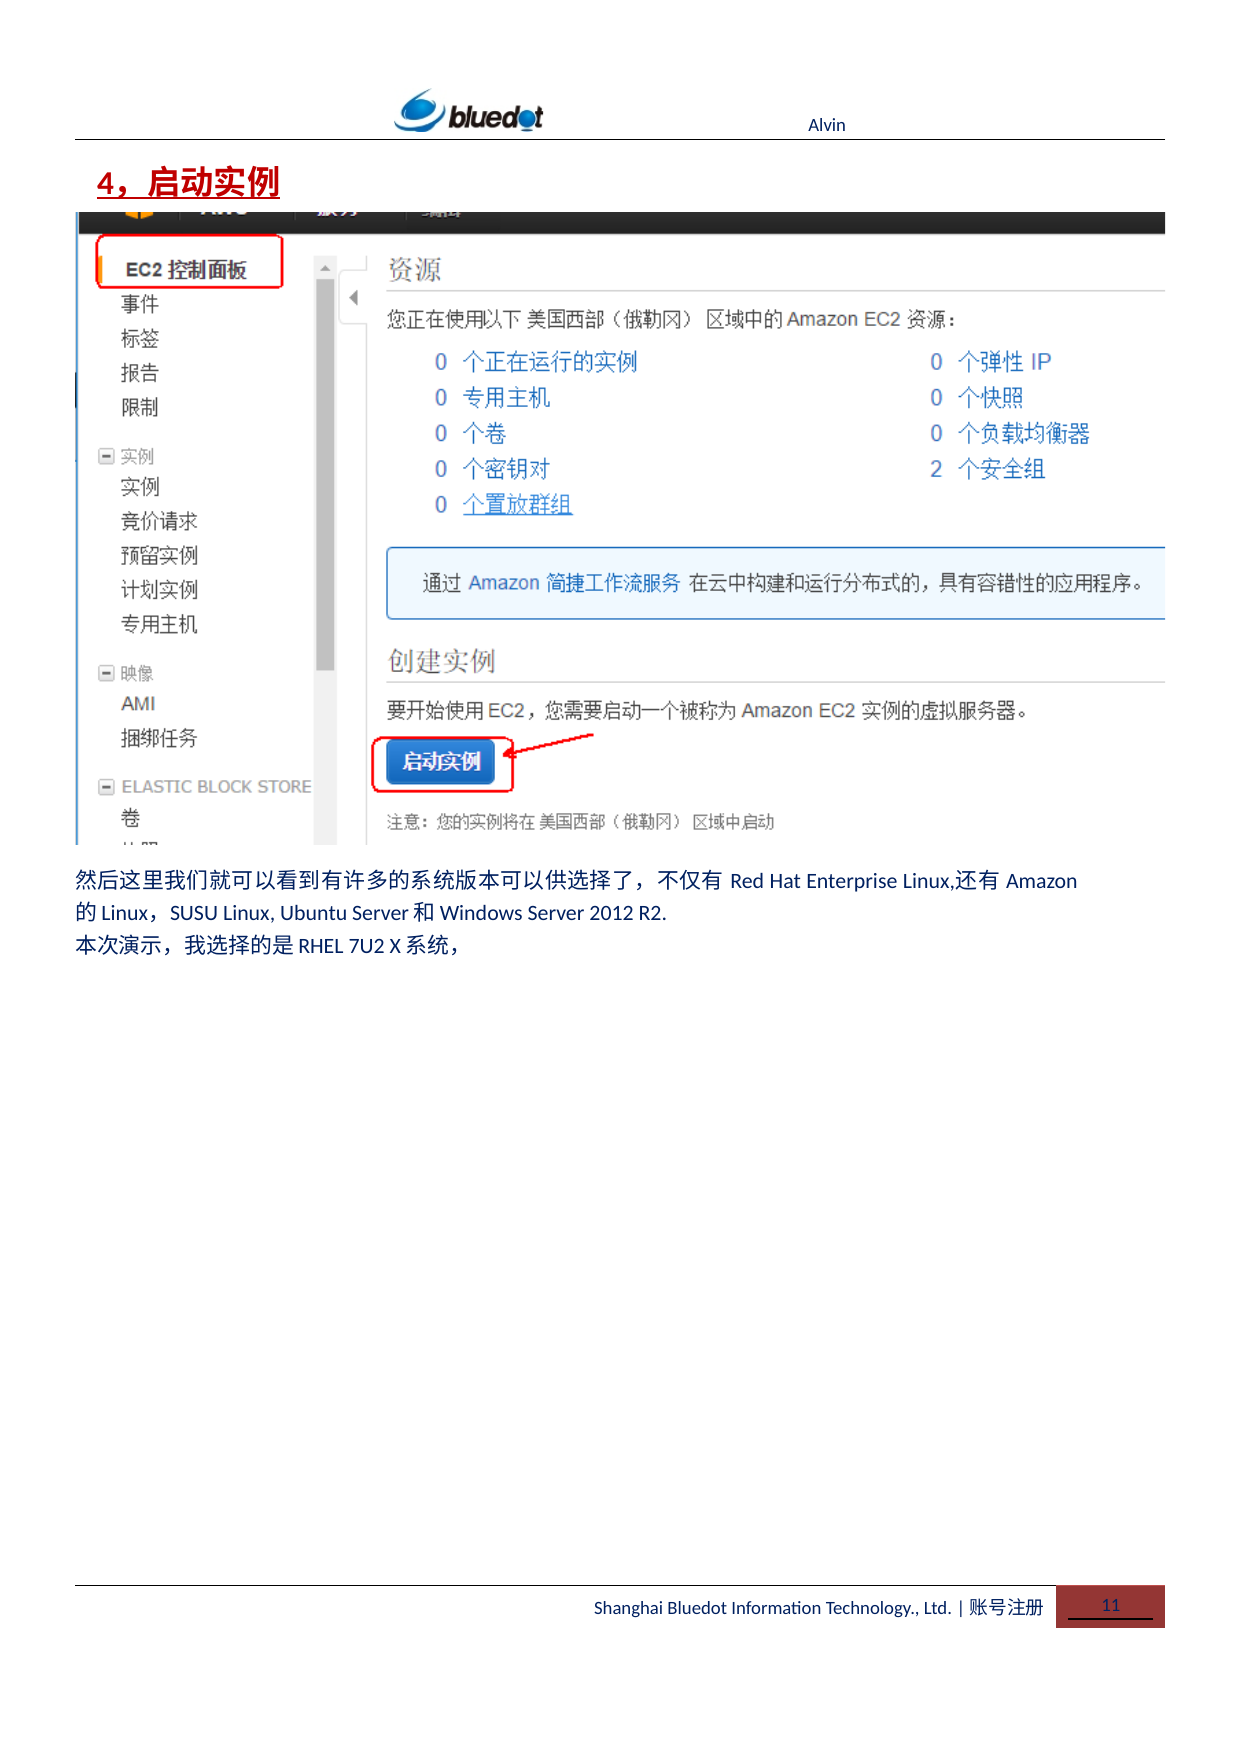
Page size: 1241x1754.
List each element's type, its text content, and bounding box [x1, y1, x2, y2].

text 然后这里我们就可以看到有许多的系统版本可以供选择了，不仅有Red Hat Enterprise Linux,还有 Amazon的Linux，SUSU Linux, Ubuntu Server和Windows Server 2012 R2. [75, 862, 1078, 927]
subtitle 4，启动实例 [97, 147, 1143, 212]
picture [394, 88, 544, 132]
picture [75, 212, 1166, 845]
text 本次演示，我选择的是RHEL 7U2 X系统， [75, 927, 1078, 960]
